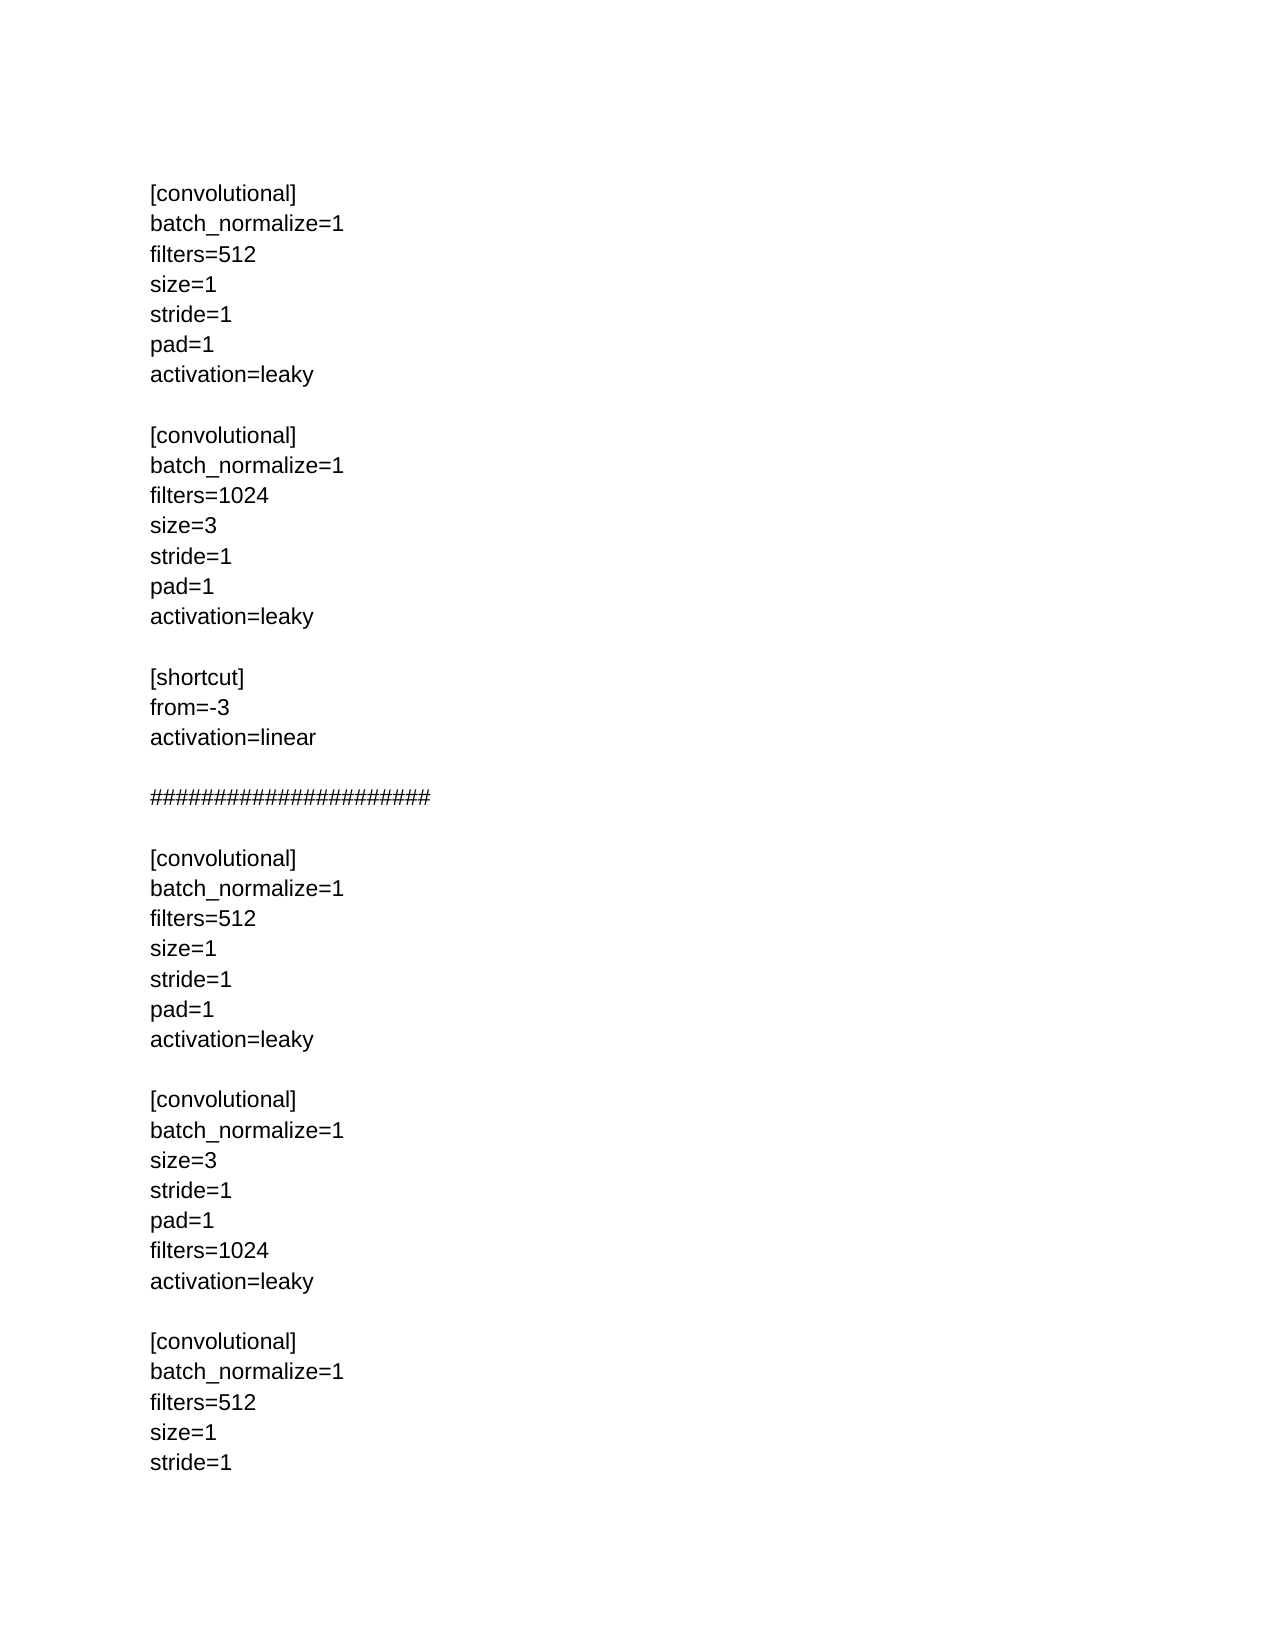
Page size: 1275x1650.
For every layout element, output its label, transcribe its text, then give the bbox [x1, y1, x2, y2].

text [shortcut] [150, 663, 1125, 690]
text size=3 [150, 1147, 1125, 1173]
text activation=leaky [150, 603, 1125, 629]
text pad=1 [150, 1207, 1125, 1234]
text [convolutional] [150, 422, 1125, 448]
text stride=1 [150, 543, 1125, 569]
text filters=512 [150, 905, 1125, 932]
text from=-3 [150, 694, 1125, 720]
text ###################### [150, 784, 1125, 811]
text activation=leaky [150, 361, 1125, 388]
text stride=1 [150, 301, 1125, 327]
text stride=1 [150, 1449, 1125, 1475]
text activation=leaky [150, 1268, 1125, 1294]
text activation=linear [150, 724, 1125, 750]
text [convolutional] [150, 180, 1125, 207]
text size=1 [150, 935, 1125, 962]
text batch_normalize=1 [150, 1358, 1125, 1385]
text [convolutional] [150, 1328, 1125, 1354]
text activation=leaky [150, 1026, 1125, 1052]
text size=1 [150, 271, 1125, 297]
text filters=512 [150, 241, 1125, 267]
text [convolutional] [150, 1086, 1125, 1113]
text pad=1 [150, 573, 1125, 599]
text filters=1024 [150, 1237, 1125, 1264]
text batch_normalize=1 [150, 1117, 1125, 1143]
text pad=1 [150, 996, 1125, 1022]
text filters=512 [150, 1388, 1125, 1415]
text size=1 [150, 1419, 1125, 1445]
text batch_normalize=1 [150, 875, 1125, 901]
text size=3 [150, 512, 1125, 539]
text stride=1 [150, 966, 1125, 992]
text [convolutional] [150, 845, 1125, 871]
text filters=1024 [150, 482, 1125, 509]
text pad=1 [150, 331, 1125, 358]
text batch_normalize=1 [150, 210, 1125, 237]
text stride=1 [150, 1177, 1125, 1203]
text batch_normalize=1 [150, 452, 1125, 478]
